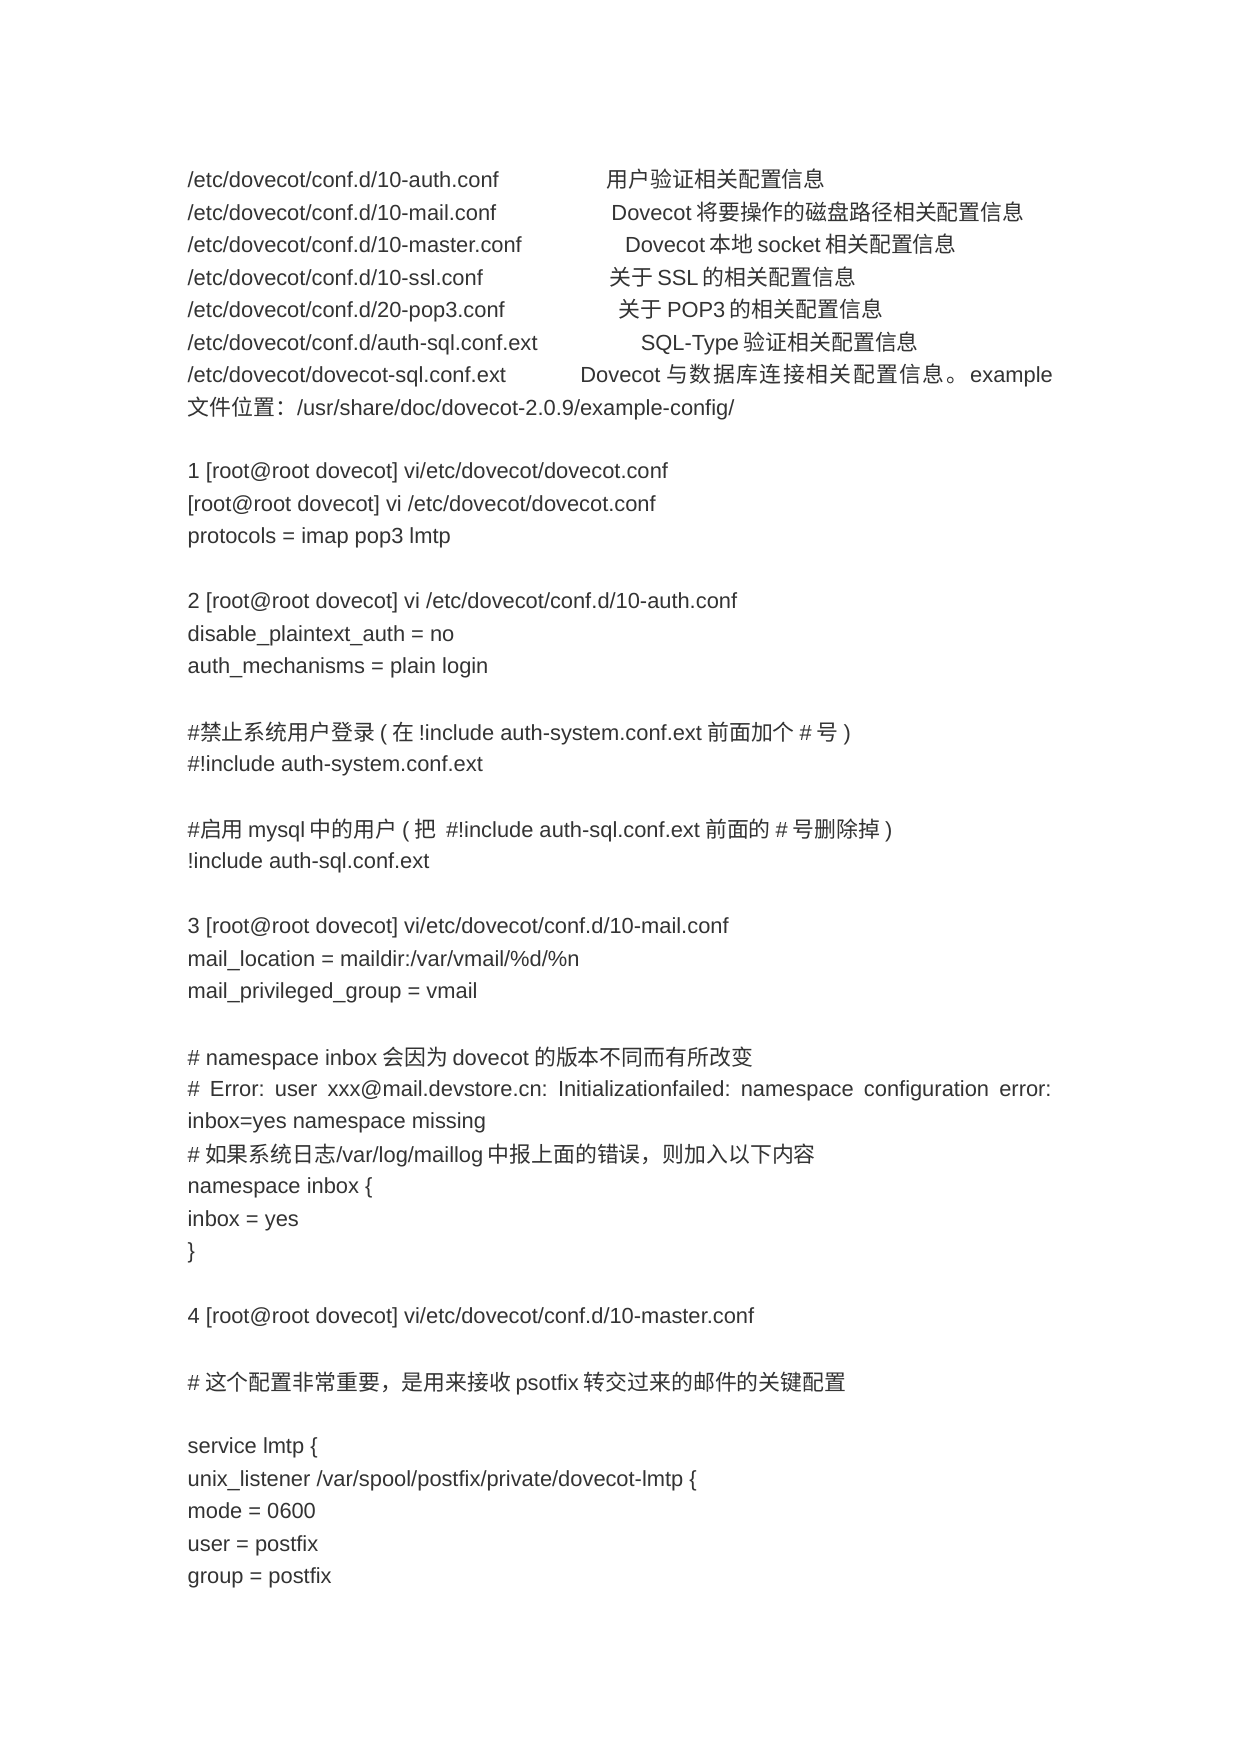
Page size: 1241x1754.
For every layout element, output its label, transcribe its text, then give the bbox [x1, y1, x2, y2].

text /etc/dovecot/conf.d/10-auth.conf 用户验证相关配置信息 [187, 162, 1053, 194]
text mode = 0600 [187, 1494, 1053, 1527]
text !include auth-sql.conf.ext [187, 844, 1053, 877]
text unix_listener /var/spool/postfix/private/dovecot-lmtp { [187, 1462, 1053, 1494]
text 2 [root@root dovecot] vi /etc/dovecot/conf.d/10-auth.conf [187, 584, 1053, 617]
text /etc/dovecot/conf.d/10-mail.conf Dovecot将要操作的磁盘路径相关配置信息 [187, 194, 1053, 227]
text disable_plaintext_auth = no [187, 617, 1053, 649]
text mail_location = maildir:/var/vmail/%d/%n [187, 942, 1053, 974]
text user = postfix [187, 1527, 1053, 1559]
text /etc/dovecot/conf.d/20-pop3.conf 关于POP3的相关配置信息 [187, 292, 1053, 324]
text group = postfix [187, 1559, 1053, 1592]
text 3 [root@root dovecot] vi/etc/dovecot/conf.d/10-mail.conf [187, 909, 1053, 942]
text #!include auth-system.conf.ext [187, 747, 1053, 779]
text protocols = imap pop3 lmtp [187, 519, 1053, 552]
text # 这个配置非常重要，是用来接收psotfix 转交过来的邮件的关键配置 [187, 1364, 1053, 1397]
text #启用mysql中的用户 ( 把 #!include auth-sql.conf.ext 前面的 # 号删除掉 ) [187, 812, 1053, 844]
text inbox = yes [187, 1202, 1053, 1234]
text /etc/dovecot/conf.d/10-master.conf Dovecot本地socket相关配置信息 [187, 227, 1053, 259]
text } [187, 1234, 1053, 1267]
text #禁止系统用户登录 ( 在 !include auth-system.conf.ext 前面加个 # 号 ) [187, 714, 1053, 747]
text service lmtp { [187, 1429, 1053, 1462]
text /etc/dovecot/conf.d/auth-sql.conf.ext SQL-Type验证相关配置信息 [187, 324, 1053, 357]
text mail_privileged_group = vmail [187, 974, 1053, 1007]
text 4 [root@root dovecot] vi/etc/dovecot/conf.d/10-master.conf [187, 1299, 1053, 1332]
text 1 [root@root dovecot] vi/etc/dovecot/dovecot.conf [root@root dovecot] vi /etc/dovecot/dovecot.conf [187, 454, 1053, 519]
text # Error: user xxx@mail.devstore.cn: Initializationfailed: namespace configuration error: inbox=yes namespace missing [187, 1072, 1053, 1137]
text # 如果系统日志/var/log/maillog中报上面的错误，则加入以下内容 [187, 1137, 1053, 1169]
text # namespace inbox 会因为dovecot 的版本不同而有所改变 [187, 1039, 1053, 1072]
text /etc/dovecot/conf.d/10-ssl.conf 关于SSL的相关配置信息 [187, 259, 1053, 292]
text /etc/dovecot/dovecot-sql.conf.ext Dovecot与数据库连接相关配置信息。example文件位置：/usr/share/doc/dovecot-2.0.9/example-config/ [187, 357, 1053, 422]
text auth_mechanisms = plain login [187, 649, 1053, 682]
text namespace inbox { [187, 1169, 1053, 1202]
